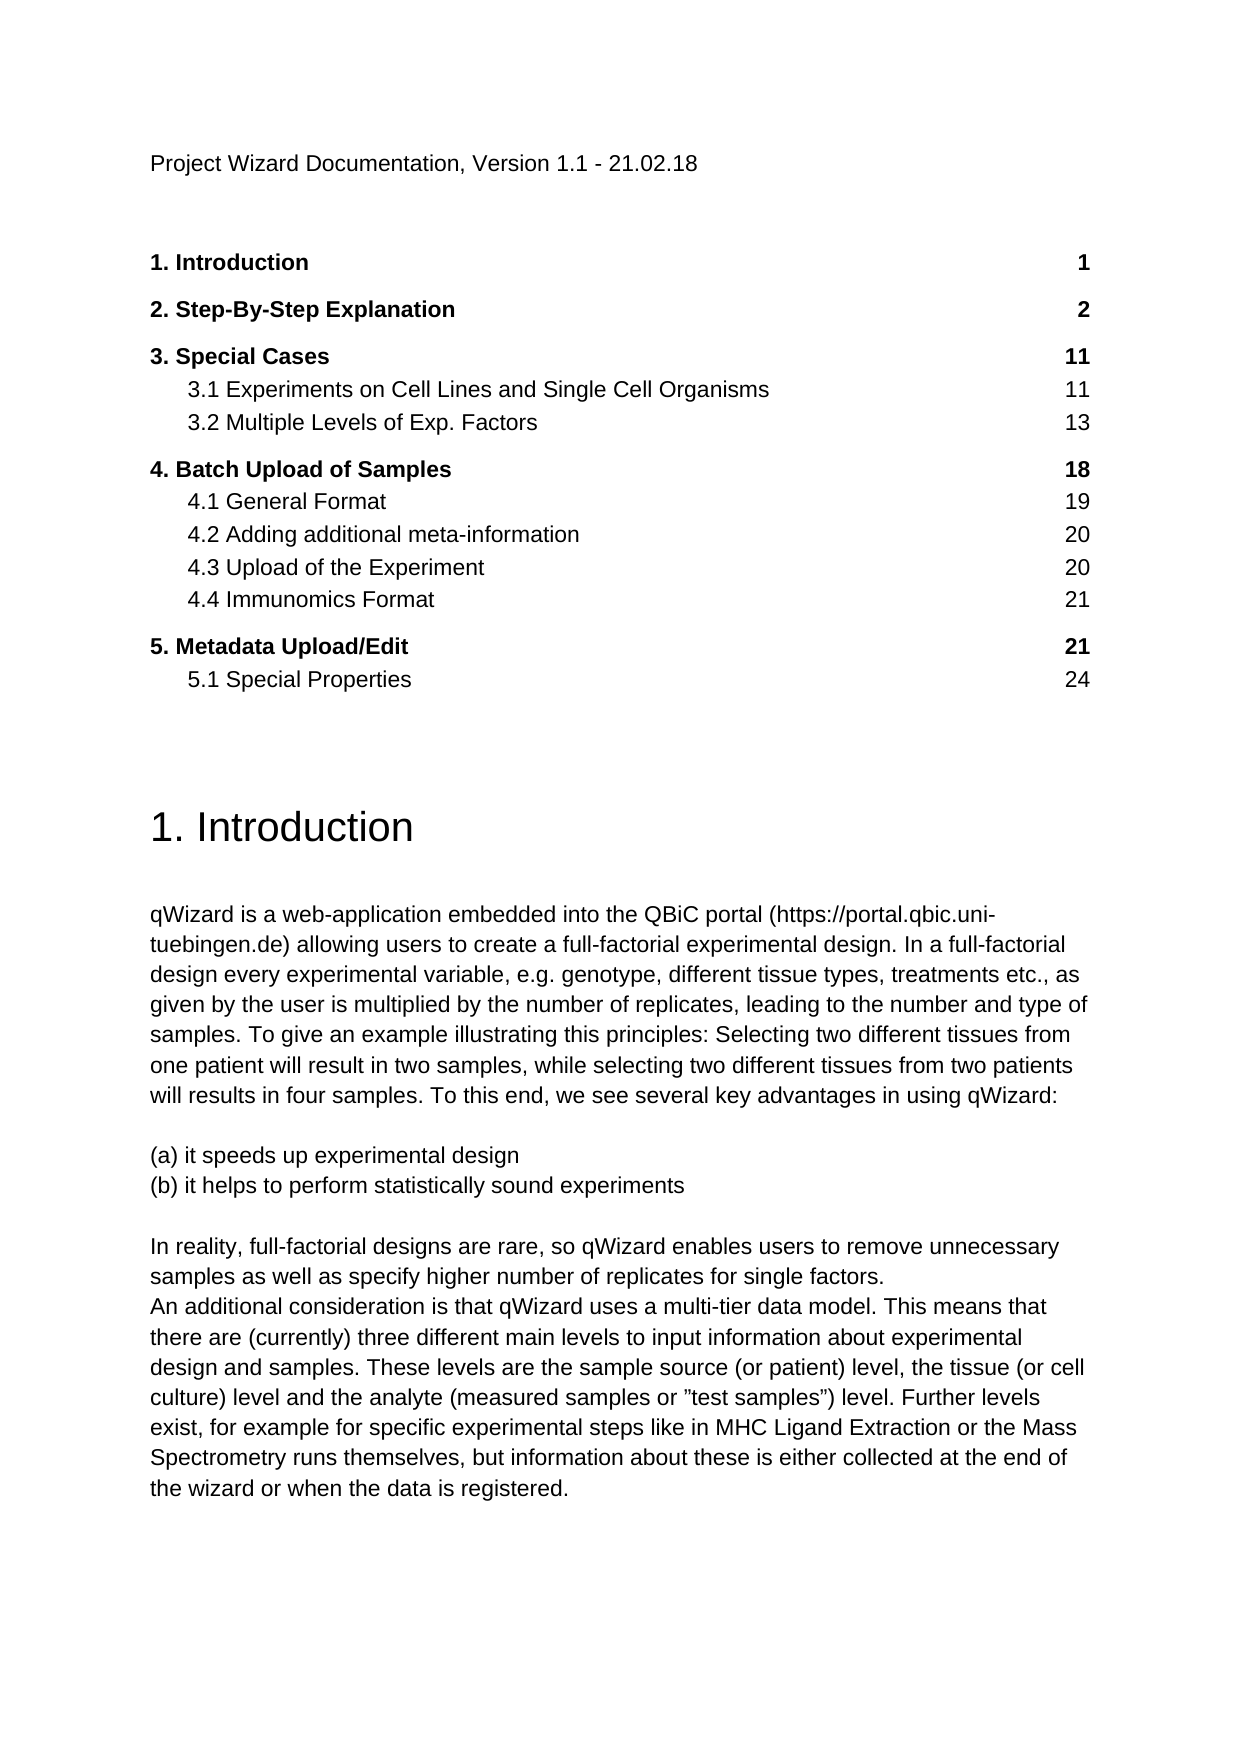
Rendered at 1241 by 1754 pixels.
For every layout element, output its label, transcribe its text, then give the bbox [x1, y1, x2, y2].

text An additional consideration is that qWizard uses a multi-tier data model. This means that there are (currently) three different main levels to input information about experimental design and samples. These levels are the sample source (or patient) level, the tissue (or cell culture) level and the analyte (measured samples or ”test samples”) level. Further levels exist, for example for specific experimental steps like in MHC Ligand Extraction or the Mass Spectrometry runs themselves, but information about these is either collected at the end of the wizard or when the data is registered. [150, 1293, 1090, 1501]
text Project Wizard Documentation, Version 1.1 - 21.02.18 [150, 150, 1090, 176]
text (a) it speeds up experimental design [150, 1142, 1090, 1168]
subtitle 1. Introduction [150, 803, 1090, 851]
text In reality, full-factorial designs are rare, so qWizard enables users to remove unnecessary samples as well as specify higher number of replicates for single factors. [150, 1233, 1090, 1289]
text (b) it helps to perform statistically sound experiments [150, 1172, 1090, 1199]
text qWizard is a web-application embedded into the QBiC portal (https://portal.qbic.uni- tuebingen.de) allowing users to create a full-factorial experimental design. In a full-factorial design every experimental variable, e.g. genotype, different tissue types, treatments etc., as given by the user is multiplied by the number of replicates, leading to the number and type of samples. To give an example illustrating this principles: Selecting two different tissues from one patient will result in two samples, while selecting two different tissues from two patients will results in four samples. To this end, we see several key advantages in using qWizard: [150, 901, 1090, 1108]
